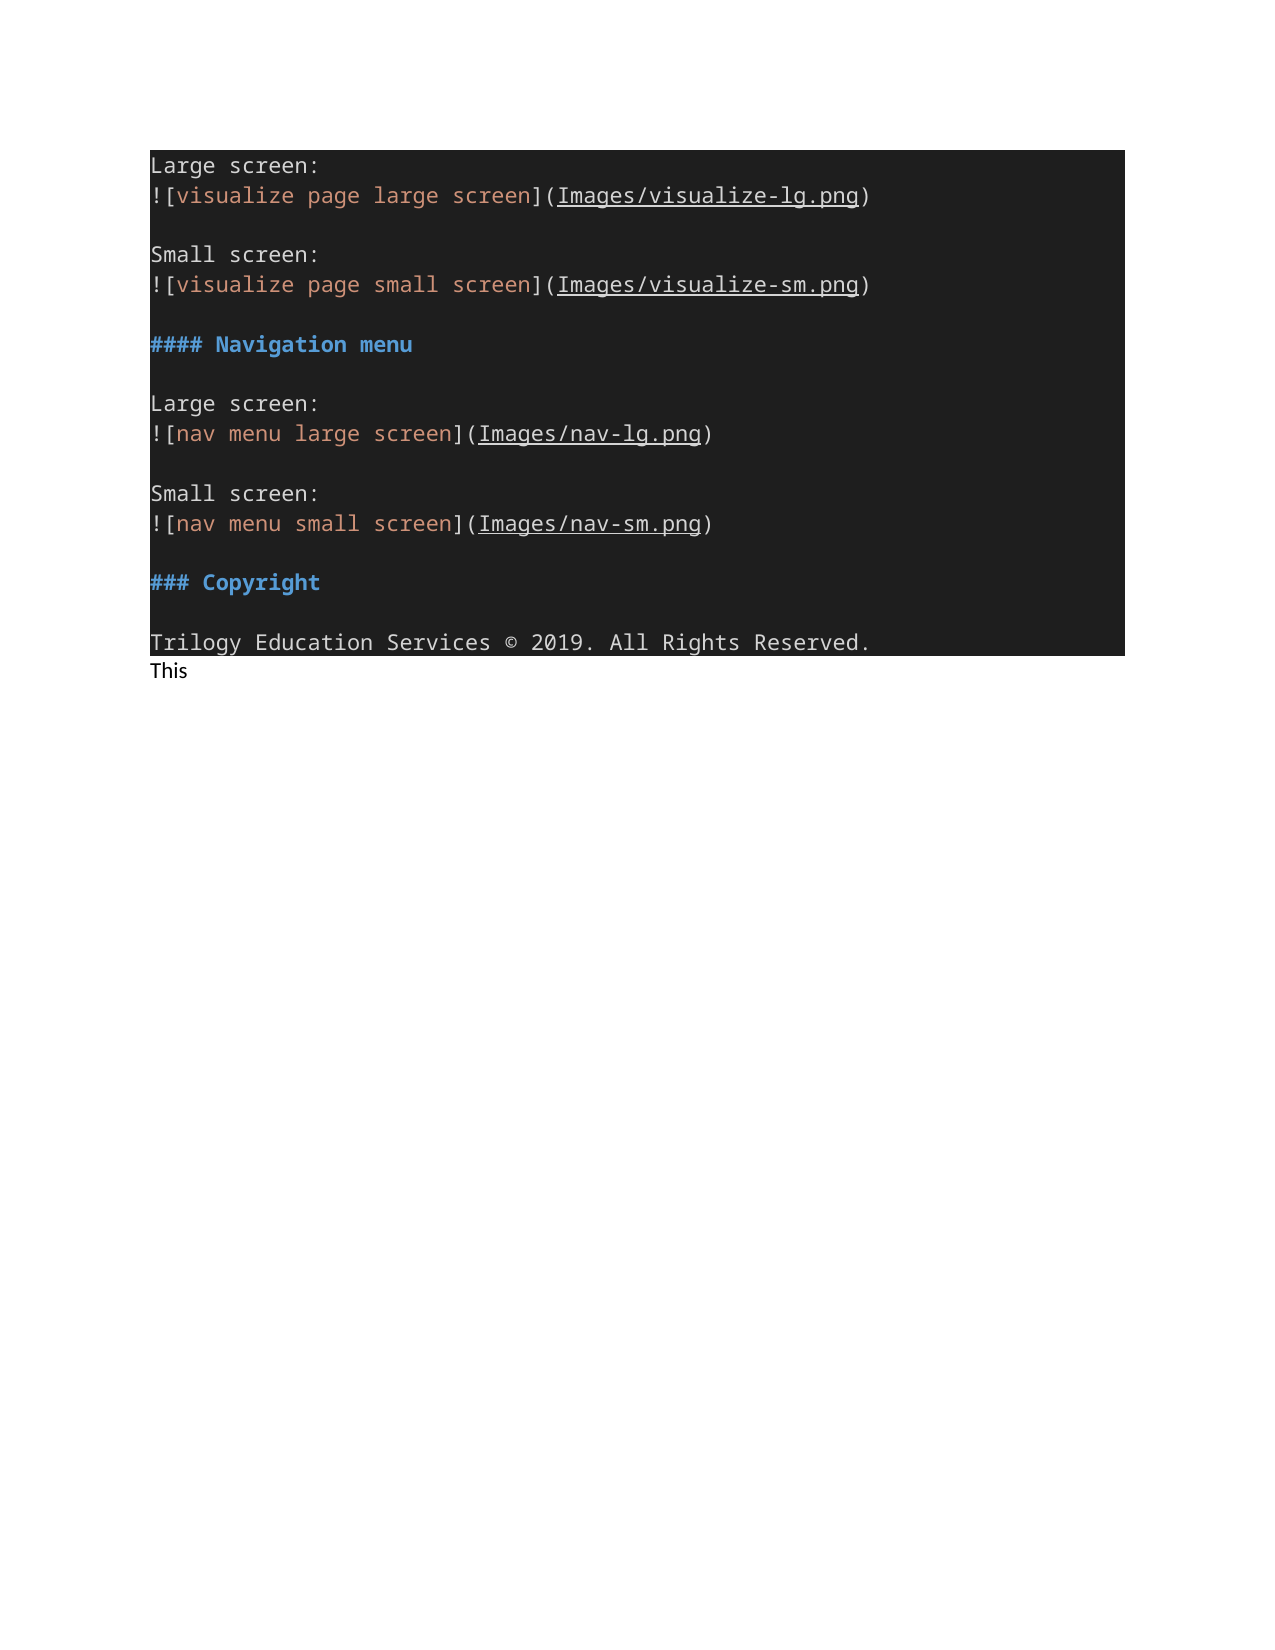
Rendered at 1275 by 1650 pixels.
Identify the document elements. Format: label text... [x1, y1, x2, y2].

text This [150, 656, 1125, 684]
text ![visualize page small screen](Images/visualize-sm.png) [150, 269, 1125, 299]
text #### Navigation menu [150, 329, 1125, 358]
text Small screen: [150, 239, 1125, 269]
text Small screen: [150, 478, 1125, 507]
text ![visualize page large screen](Images/visualize-lg.png) [150, 180, 1125, 209]
text Large screen: [150, 388, 1125, 418]
text ![nav menu small screen](Images/nav-sm.png) [150, 507, 1125, 537]
text ### Copyright [150, 567, 1125, 597]
text Large screen: [150, 150, 1125, 180]
text Trilogy Education Services © 2019. All Rights Reserved. [150, 627, 1125, 656]
text ![nav menu large screen](Images/nav-lg.png) [150, 418, 1125, 448]
